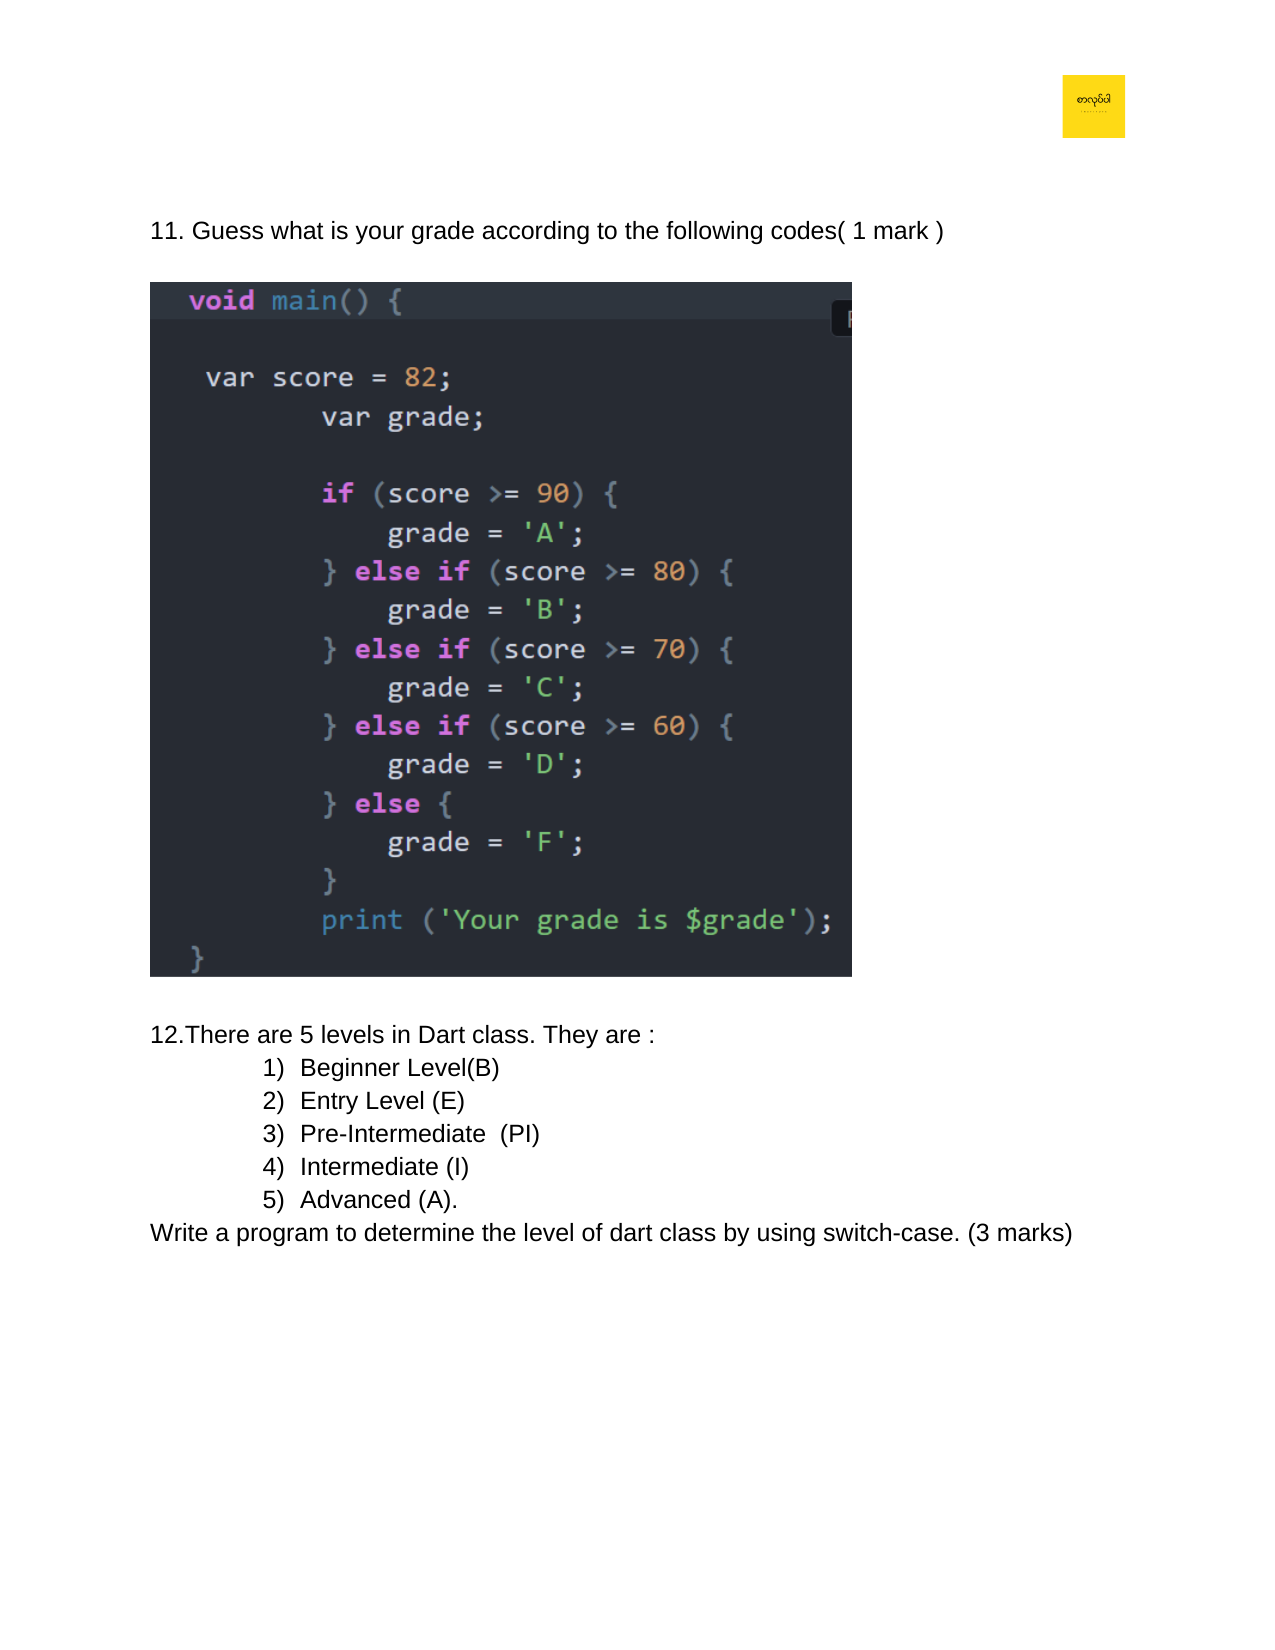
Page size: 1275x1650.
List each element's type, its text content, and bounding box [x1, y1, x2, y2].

text 12.There are 5 levels in Dart class. They are : [150, 1020, 1125, 1048]
list Pre-Intermediate (PI) [262, 1119, 1125, 1148]
picture [1062, 75, 1125, 138]
text 11. Guess what is your grade according to the following codes( 1 mark ) [150, 216, 1125, 245]
list Beginner Level(B) [262, 1053, 1125, 1082]
list Advanced (A). [262, 1185, 1125, 1214]
list Entry Level (E) [262, 1086, 1125, 1114]
text Write a program to determine the level of dart class by using switch-case. (3 marks) [150, 1218, 1125, 1247]
picture [150, 282, 852, 983]
list Intermediate (I) [262, 1152, 1125, 1181]
